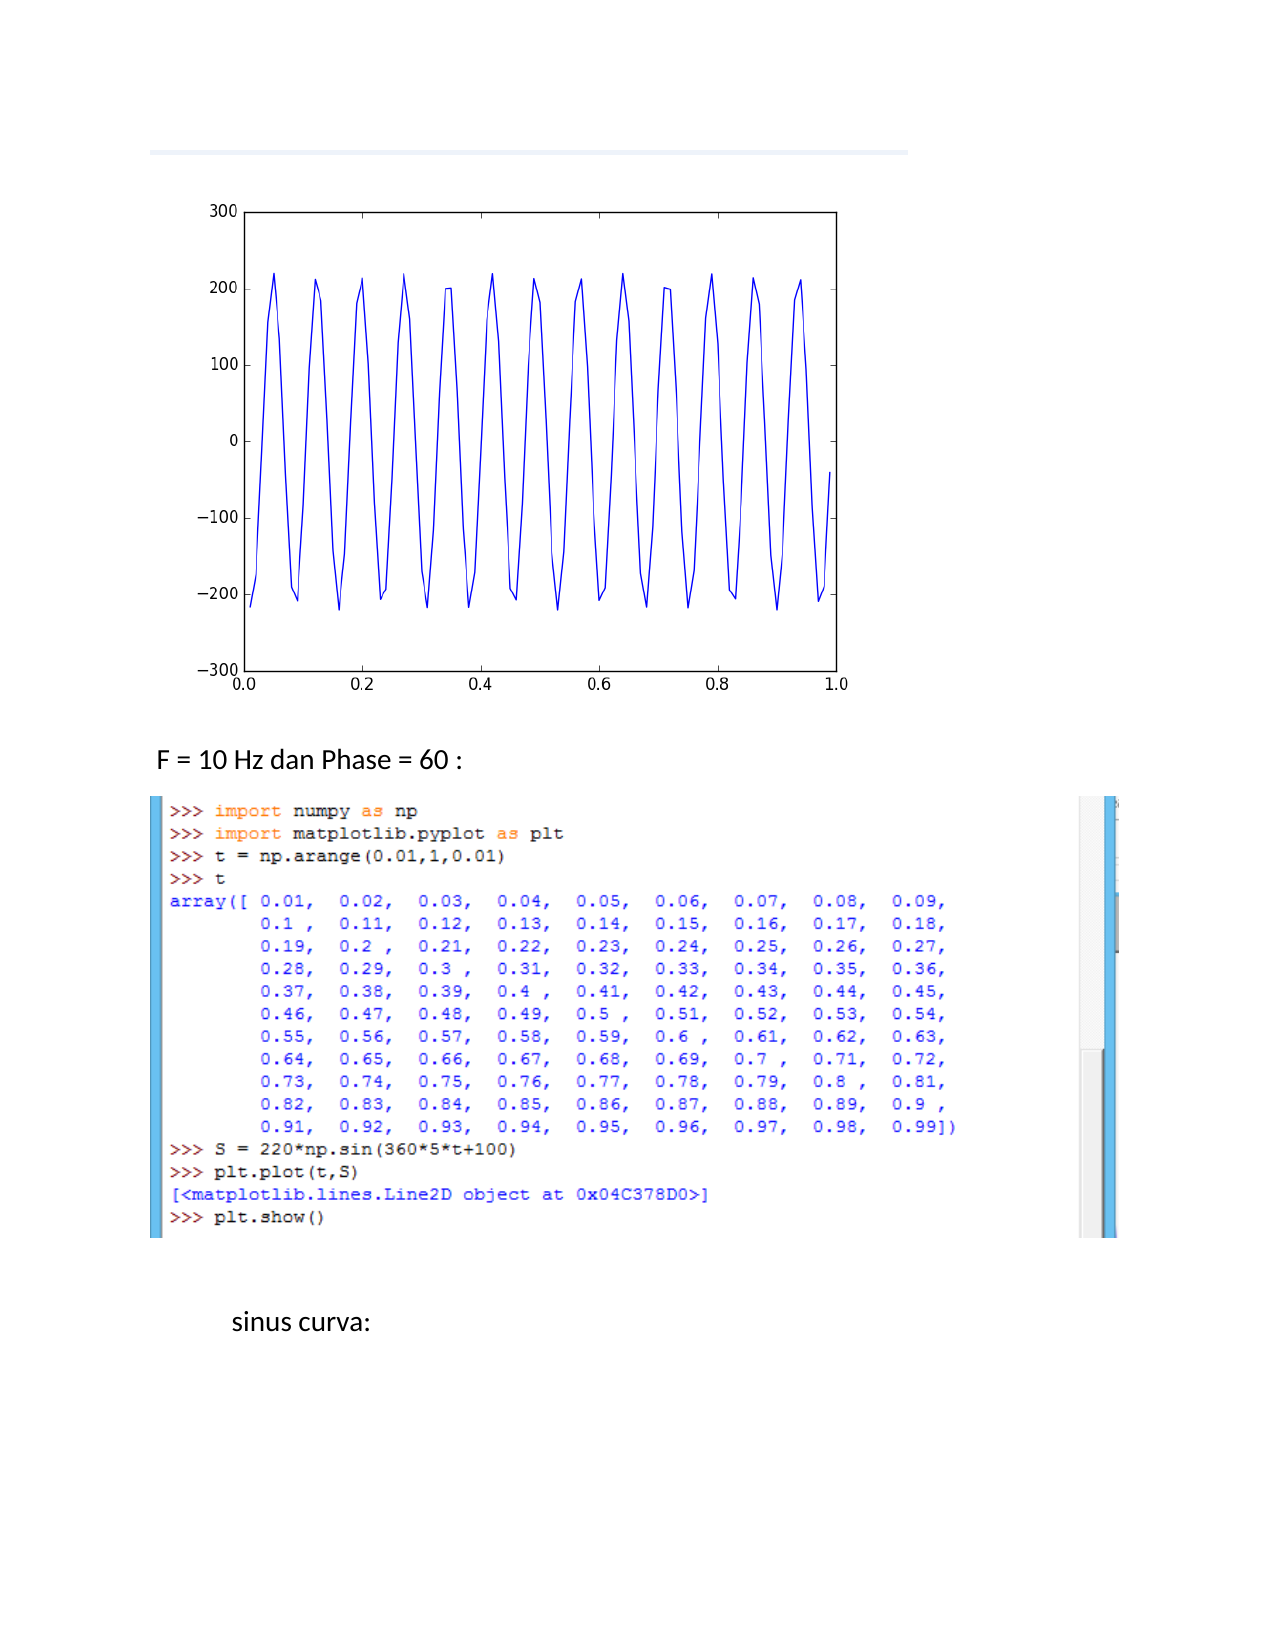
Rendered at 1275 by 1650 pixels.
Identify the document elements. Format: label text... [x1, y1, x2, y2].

text F = 10 Hz dan Phase = 60 : [150, 741, 1125, 777]
picture [150, 796, 1119, 1238]
picture [150, 150, 908, 723]
text sinus curva: [150, 1303, 1125, 1339]
